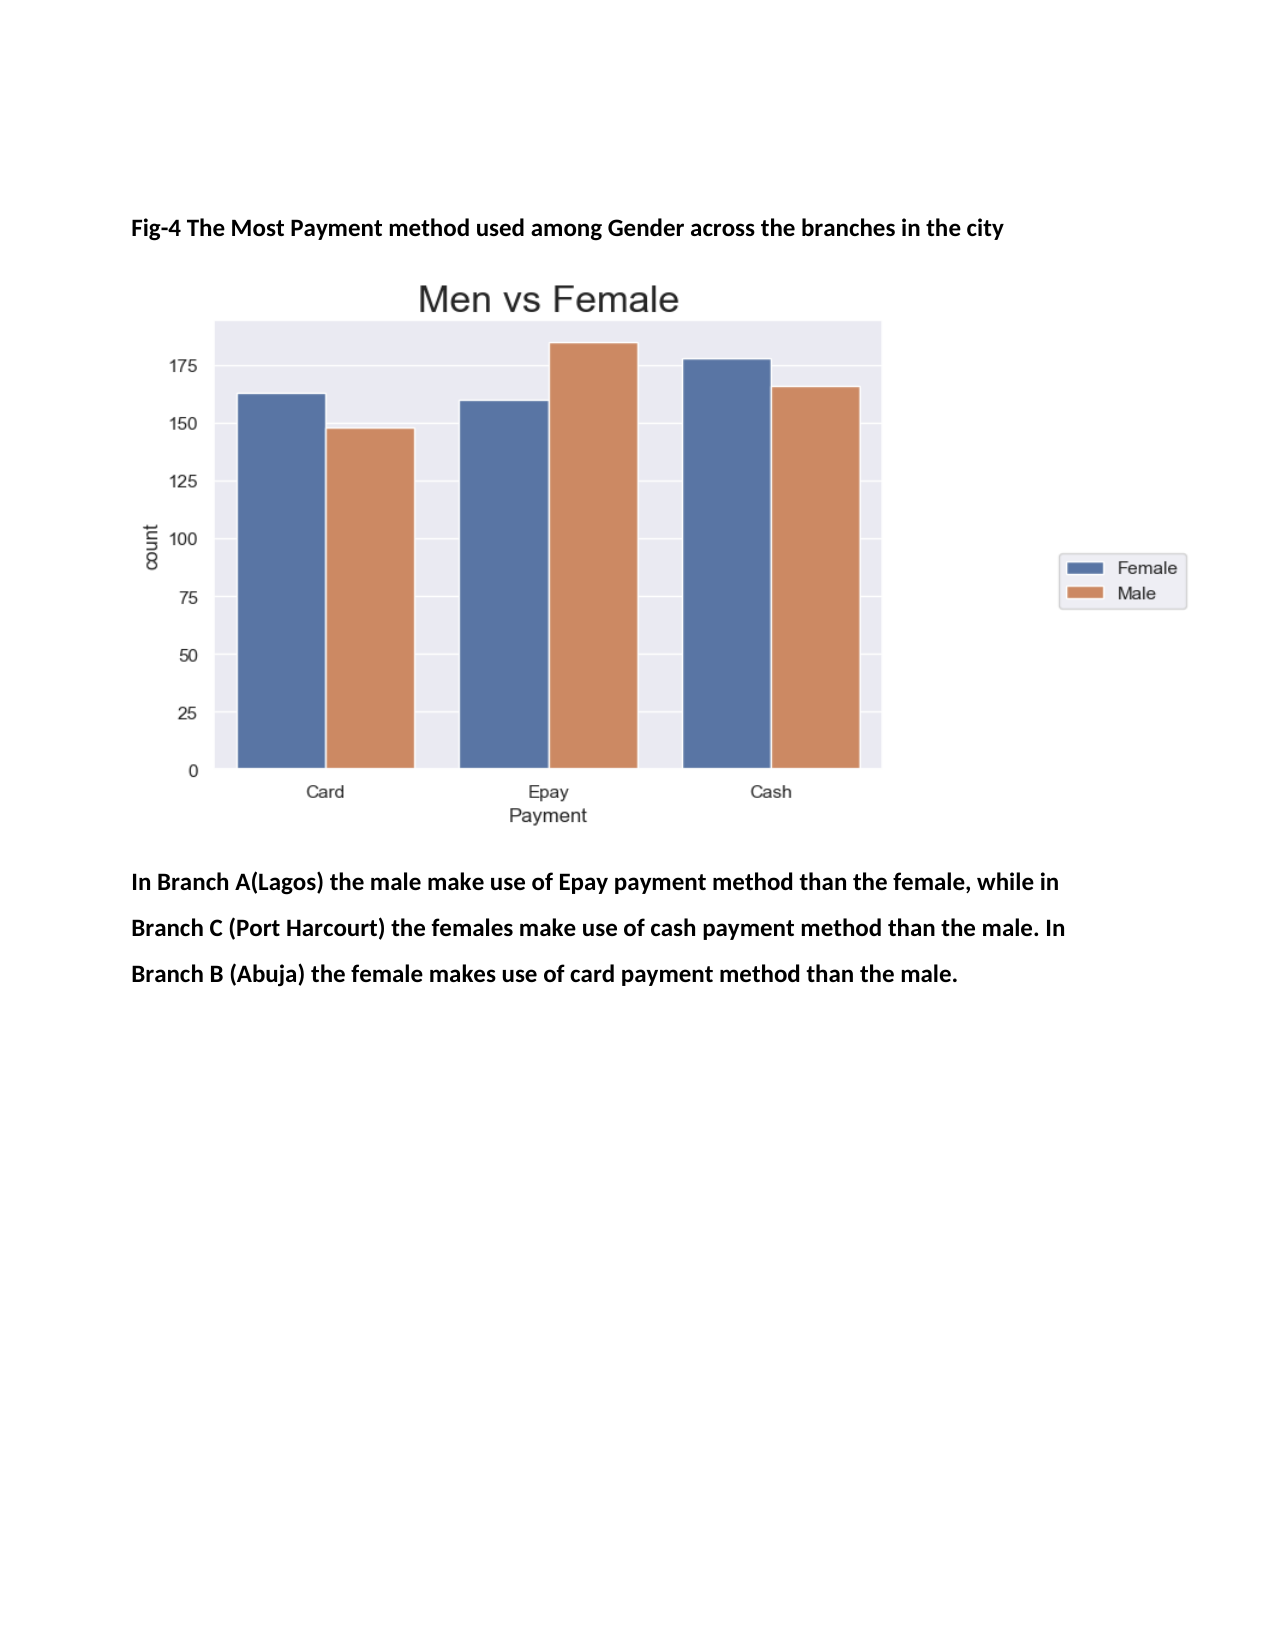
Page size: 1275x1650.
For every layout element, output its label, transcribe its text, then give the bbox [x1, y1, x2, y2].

text In Branch A(Lagos) the male make use of Epay payment method than the female, while in Branch C (Port Harcourt) the females make use of cash payment method than the male. In Branch B (Abuja) the female makes use of card payment method than the male. [131, 866, 1125, 988]
picture [131, 274, 1197, 836]
text Fig-4 The Most Payment method used among Gender across the branches in the city [131, 212, 1125, 243]
